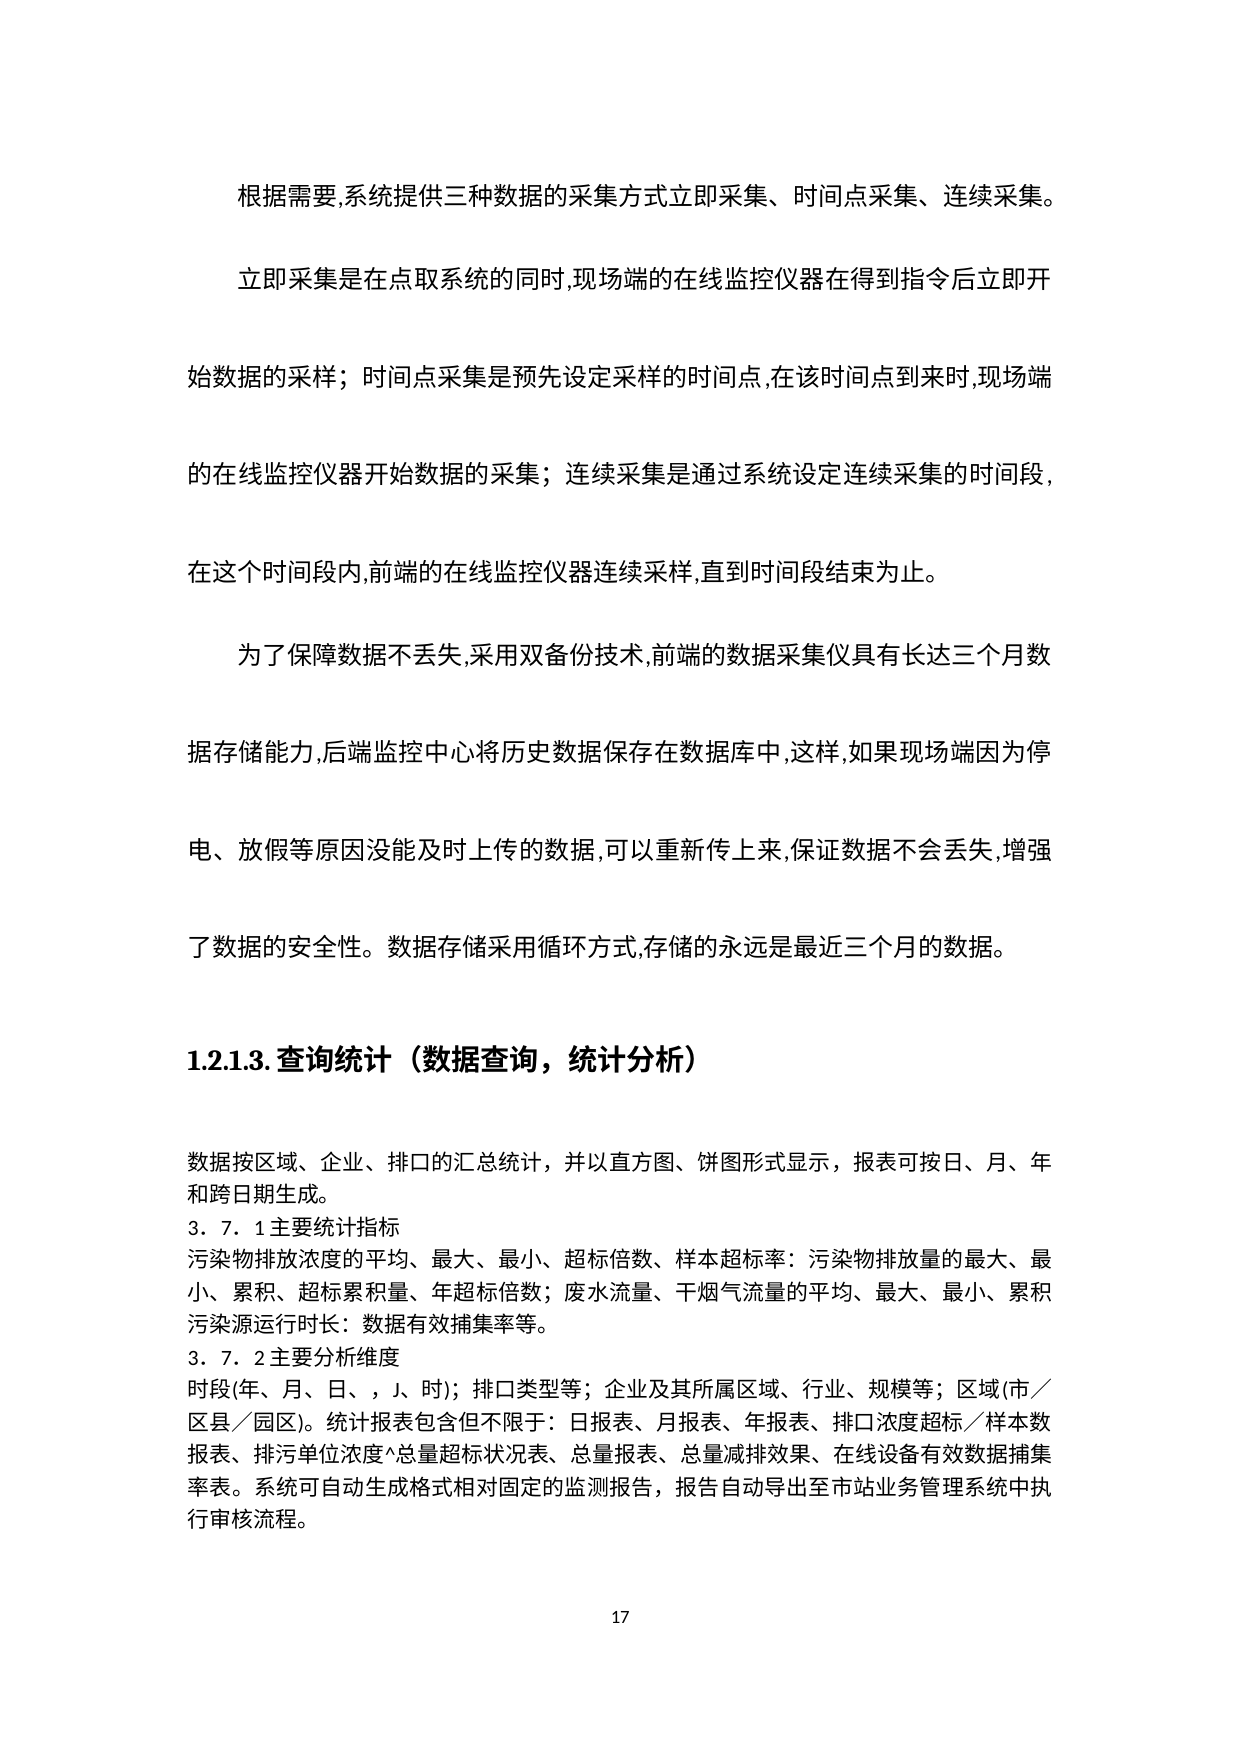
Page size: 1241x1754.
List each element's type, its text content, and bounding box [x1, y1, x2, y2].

subtitle 查询统计（数据查询，统计分析） [187, 1026, 1053, 1091]
text 3．7．2主要分析维度 [187, 1339, 1053, 1372]
text 数据按区域、企业、排口的汇总统计，并以直方图、饼图形式显示，报表可按日、月、年和跨日期生成。 [187, 1144, 1053, 1209]
text 根据需要,系统提供三种数据的采集方式立即采集、时间点采集、连续采集。 [187, 162, 1053, 227]
text 为了保障数据不丢失,采用双备份技术,前端的数据采集仪具有长达三个月数据存储能力,后端监控中心将历史数据保存在数据库中,这样,如果现场端因为停电、放假等原因没能及时上传的数据,可以重新传上来,保证数据不会丢失,增强了数据的安全性。数据存储采用循环方式,存储的永远是最近三个月的数据。 [187, 621, 1053, 978]
text 立即采集是在点取系统的同时,现场端的在线监控仪器在得到指令后立即开始数据的采样；时间点采集是预先设定采样的时间点,在该时间点到来时,现场端的在线监控仪器开始数据的采集；连续采集是通过系统设定连续采集的时间段,在这个时间段内,前端的在线监控仪器连续采样,直到时间段结束为止。 [187, 245, 1053, 603]
text 时段(年、月、日、，J、时)；排口类型等；企业及其所属区域、行业、规模等；区域(市／区县／园区)。统计报表包含但不限于：日报表、月报表、年报表、排口浓度超标／样本数报表、排污单位浓度^总量超标状况表、总量报表、总量减排效果、在线设备有效数据捕集率表。系统可自动生成格式相对固定的监测报告，报告自动导出至市站业务管理系统中执行审核流程。 [187, 1372, 1053, 1534]
text 污染物排放浓度的平均、最大、最小、超标倍数、样本超标率：污染物排放量的最大、最小、累积、超标累积量、年超标倍数；废水流量、干烟气流量的平均、最大、最小、累积；污染源运行时长：数据有效捕集率等。 [187, 1242, 1053, 1339]
text 3．7．1主要统计指标 [187, 1209, 1053, 1242]
